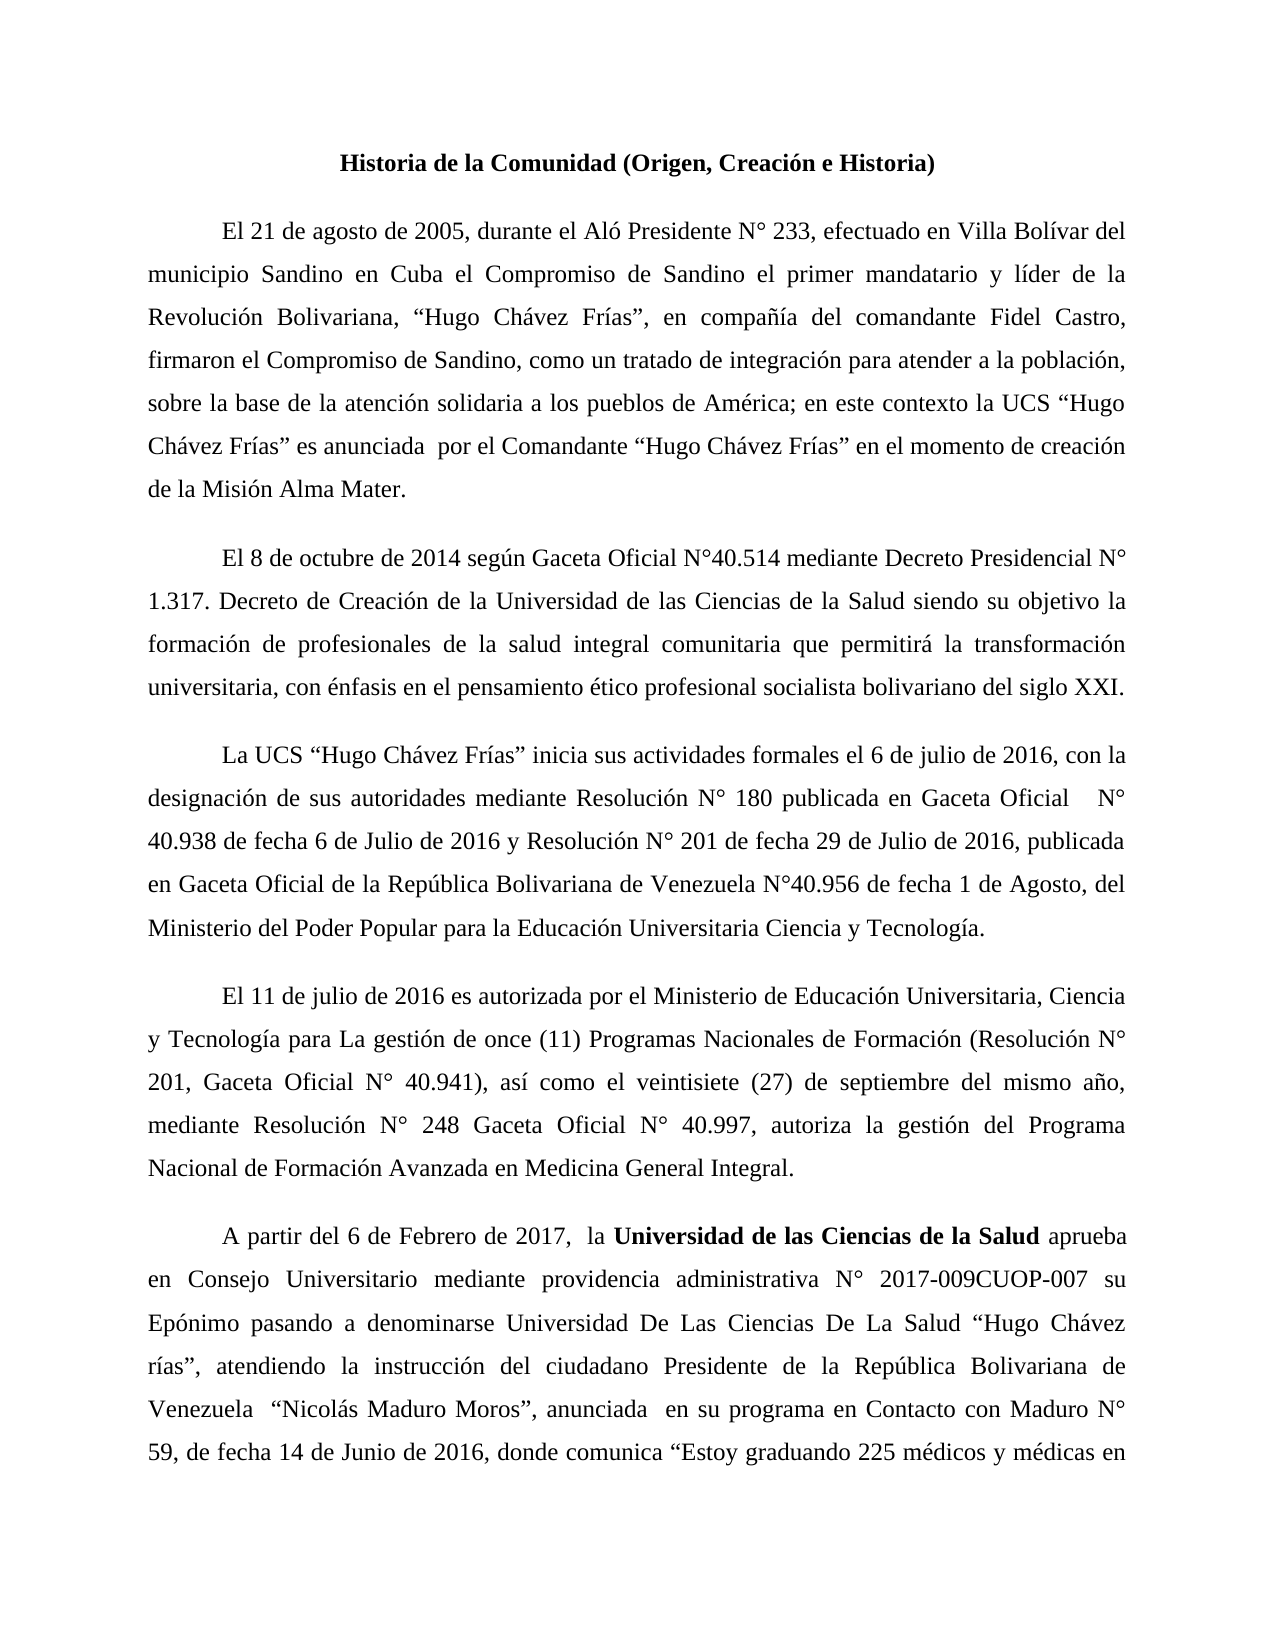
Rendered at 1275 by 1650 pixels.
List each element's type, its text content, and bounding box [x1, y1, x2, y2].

text El 8 de octubre de 2014 según Gaceta Oficial N°40.514 mediante Decreto Presidencial N° 1.317. Decreto de Creación de la Universidad de las Ciencias de la Salud siendo su objetivo la formación de profesionales de la salud integral comunitaria que permitirá la transformación universitaria, con énfasis en el pensamiento ético profesional socialista bolivariano del siglo XXI. [148, 543, 1127, 701]
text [148, 1221, 1127, 1466]
text El 21 de agosto de 2005, durante el Aló Presidente N° 233, efectuado en Villa Bolívar del municipio Sandino en Cuba el Compromiso de Sandino el primer mandatario y líder de la Revolución Bolivariana, “Hugo Chávez Frías”, en compañía del comandante Fidel Castro, firmaron el Compromiso de Sandino, como un tratado de integración para atender a la población, sobre la base de la atención solidaria a los pueblos de América; en este contexto la UCS “Hugo Chávez Frías” es anunciada por el Comandante “Hugo Chávez Frías” en el momento de creación de la Misión Alma Mater. [148, 216, 1127, 503]
text El 11 de julio de 2016 es autorizada por el Ministerio de Educación Universitaria, Ciencia y Tecnología para La gestión de once (11) Programas Nacionales de Formación (Resolución N° 201, Gaceta Oficial N° 40.941), así como el veintisiete (27) de septiembre del mismo año, mediante Resolución N° 248 Gaceta Oficial N° 40.997, autoriza la gestión del Programa Nacional de Formación Avanzada en Medicina General Integral. [148, 981, 1127, 1182]
text Historia de la Comunidad (Origen, Creación e Historia) [148, 148, 1127, 176]
text La UCS “Hugo Chávez Frías” inicia sus actividades formales el 6 de julio de 2016, con la designación de sus autoridades mediante Resolución N° 180 publicada en Gaceta Oficial N° 40.938 de fecha 6 de Julio de 2016 y Resolución N° 201 de fecha 29 de Julio de 2016, publicada en Gaceta Oficial de la República Bolivariana de Venezuela N°40.956 de fecha 1 de Agosto, del Ministerio del Poder Popular para la Educación Universitaria Ciencia y Tecnología. [148, 740, 1127, 941]
